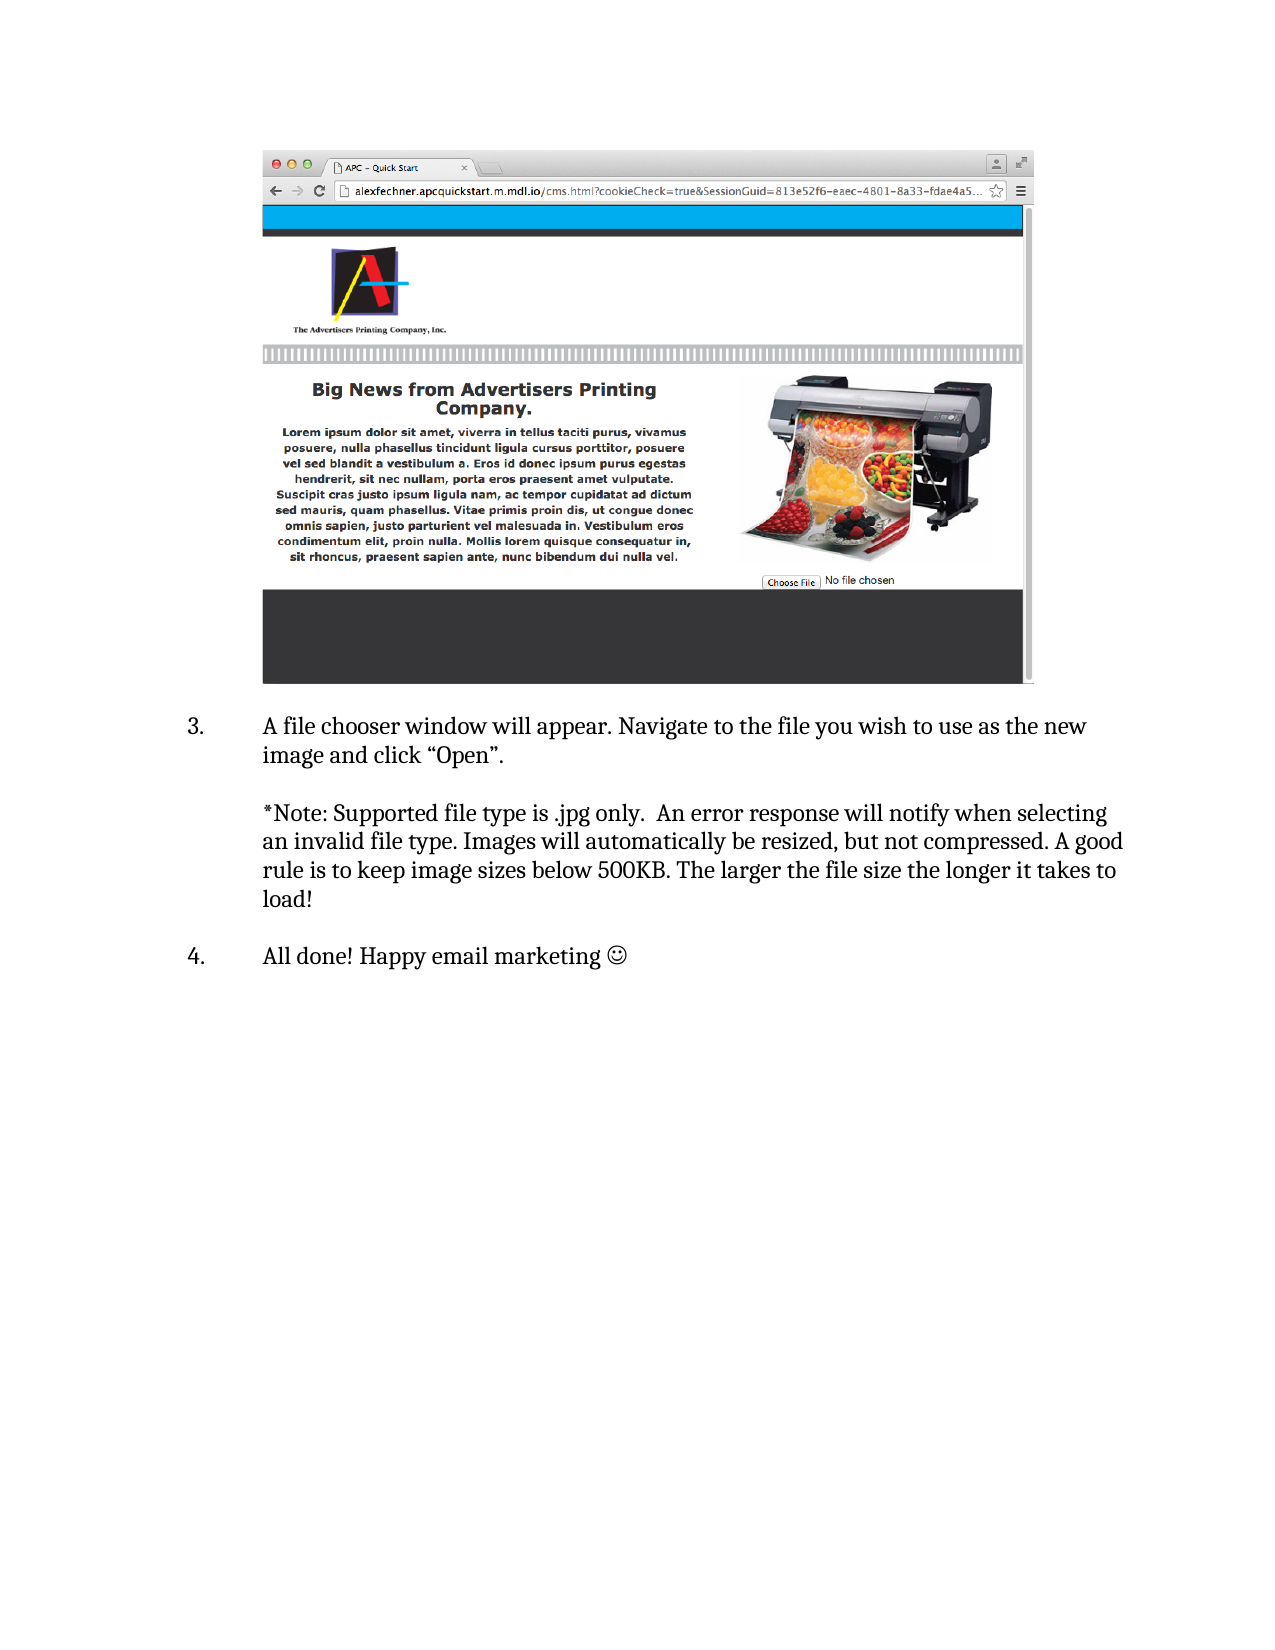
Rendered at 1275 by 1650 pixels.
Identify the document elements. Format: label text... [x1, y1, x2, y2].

picture [262, 150, 1034, 684]
list A file chooser window will appear. Navigate to the file you wish to use as the new image and click “Open”. *Note: Supported file type is .jpg only. An error response will notify when selecting an invalid file type. Images will automatically be resized, but not compressed. A good rule is to keep image sizes below 500KB. The larger the file size the longer it takes to load! [187, 712, 1125, 942]
list All done! Happy email marketing [187, 942, 1125, 971]
